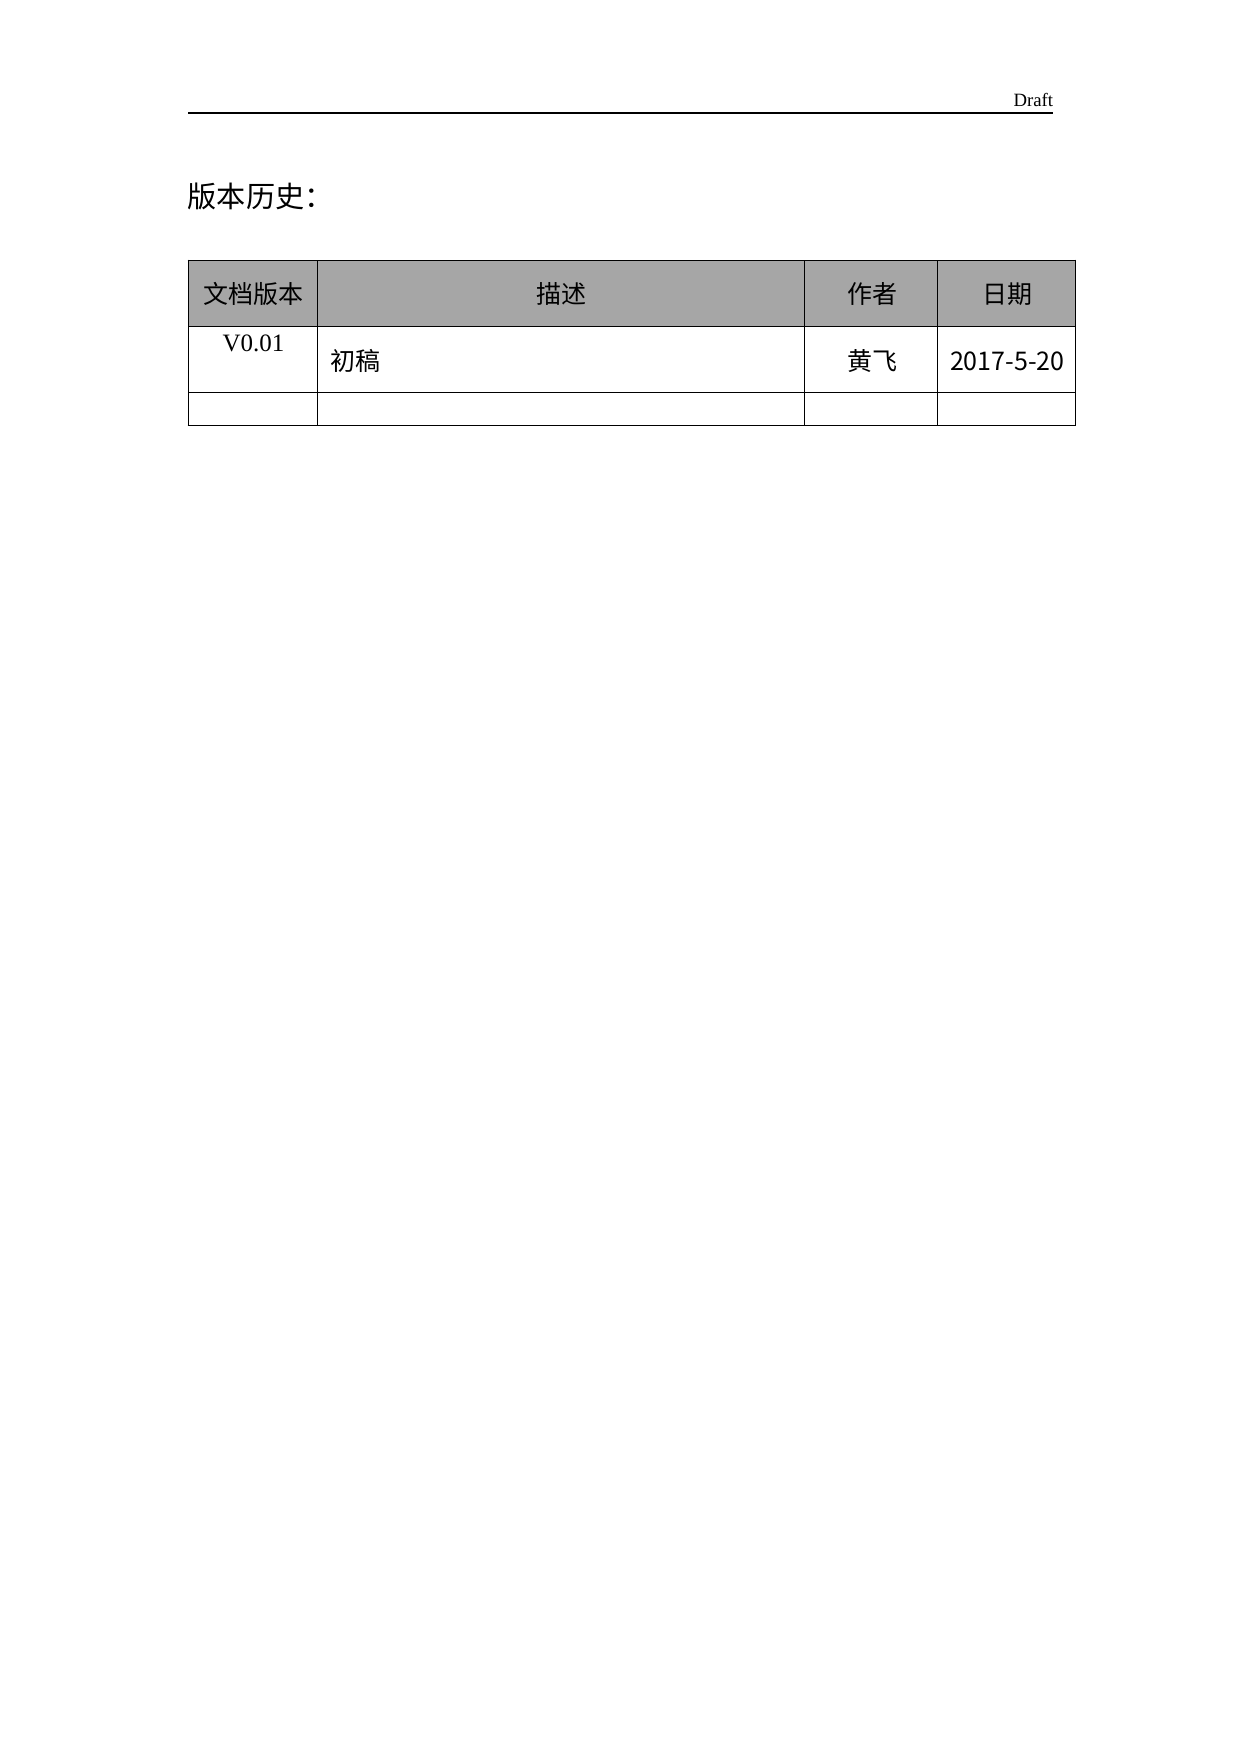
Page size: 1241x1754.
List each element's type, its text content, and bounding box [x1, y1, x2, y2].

table_header 作者 [805, 261, 937, 326]
table_cell [318, 393, 804, 425]
table_cell 初稿 [318, 327, 804, 392]
table_cell [938, 393, 1075, 425]
text 版本历史： [187, 162, 1053, 227]
table_cell [189, 393, 317, 425]
table_cell 2017-5-20 [938, 327, 1075, 392]
table_header 日期 [938, 261, 1075, 326]
table_cell 黄飞 [805, 327, 937, 392]
table_cell V0.01 [189, 327, 317, 392]
table_header 文档版本 [189, 261, 317, 326]
table_header 描述 [318, 261, 804, 326]
table_cell [805, 393, 937, 425]
